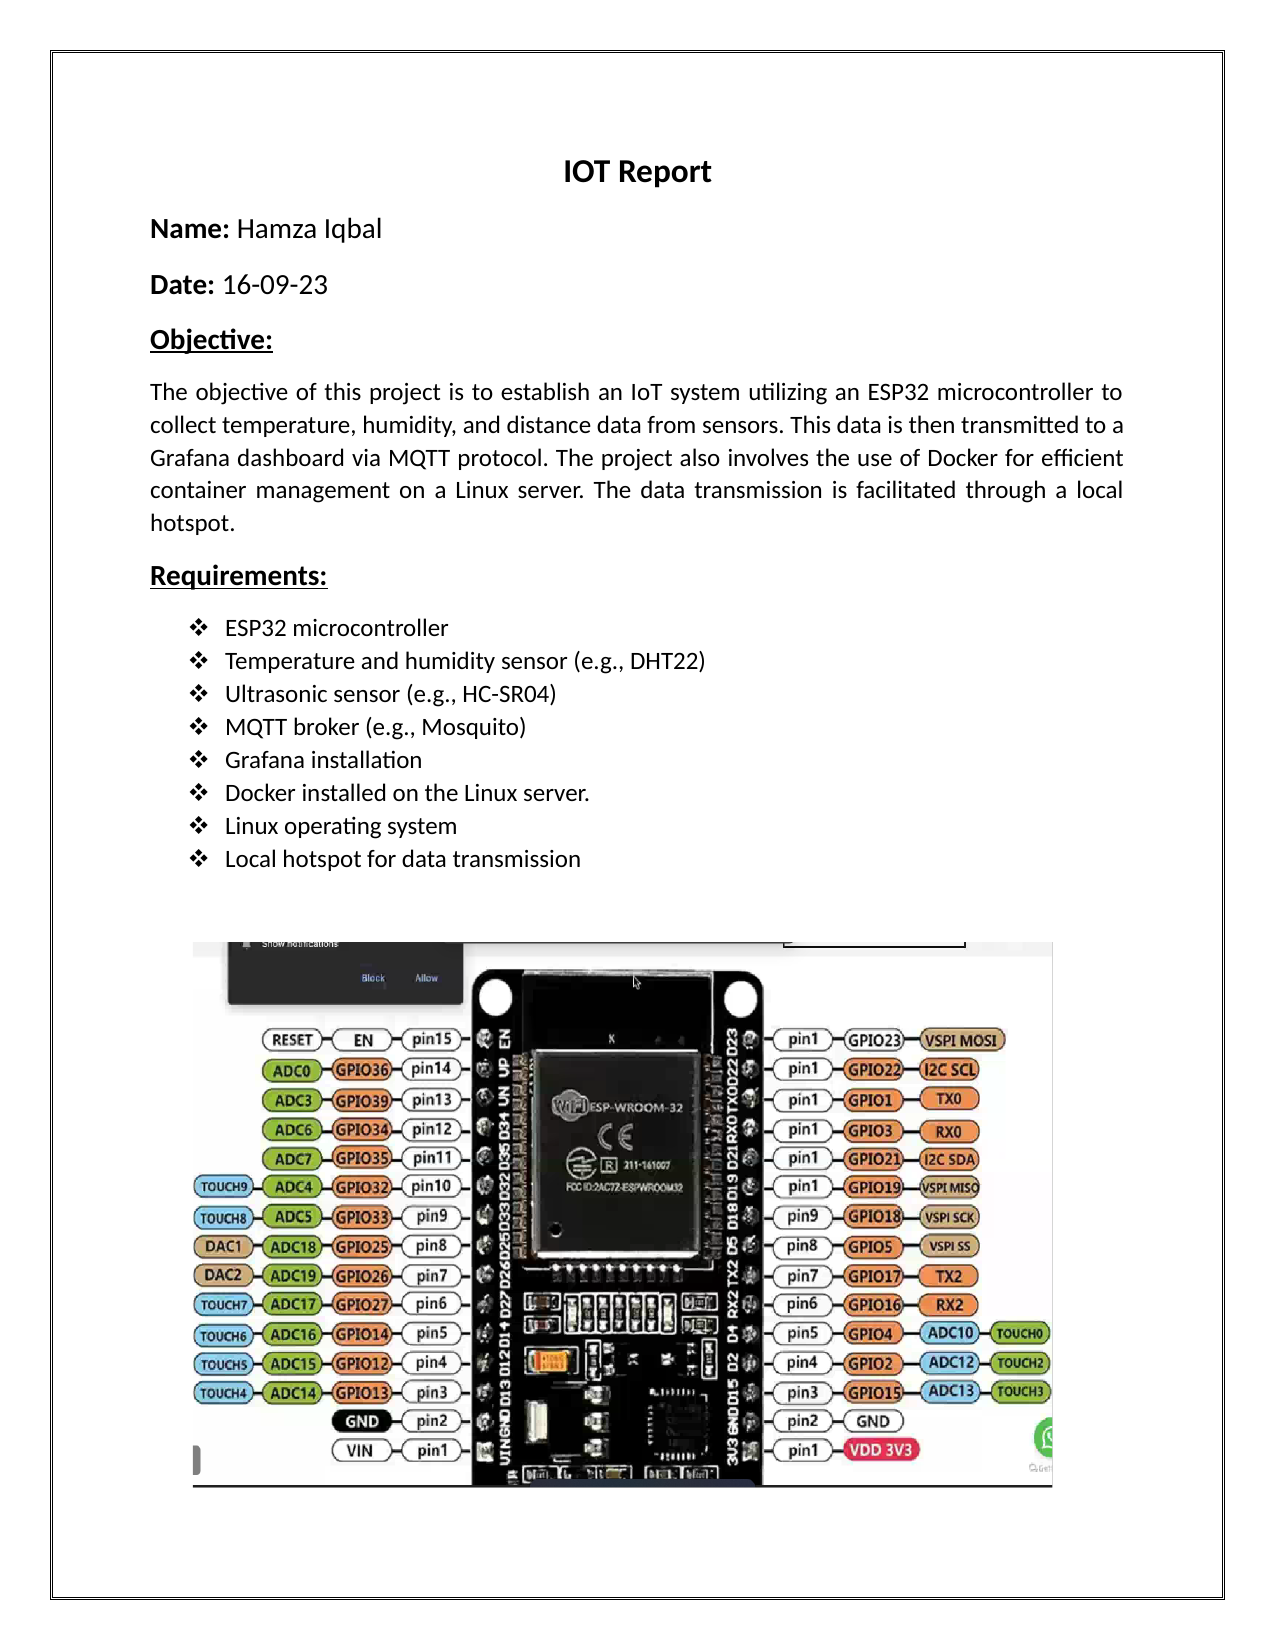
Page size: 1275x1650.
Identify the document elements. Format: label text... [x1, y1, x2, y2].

text Objective: [150, 321, 1125, 356]
list Linux operating system [187, 810, 1125, 840]
text Requirements: [150, 557, 1125, 593]
text IOT Report [150, 150, 1125, 191]
list Temperature and humidity sensor (e.g., DHT22) [187, 645, 1125, 676]
list Local hotspot for data transmission [187, 843, 1125, 873]
list Grafana installation [187, 744, 1125, 774]
list Ultrasonic sensor (e.g., HC-SR04) [187, 678, 1125, 709]
text Date: 16-09-23 [150, 266, 1125, 301]
list MQTT broker (e.g., Mosquito) [187, 711, 1125, 742]
text The objective of this project is to establish an IoT system utilizing an ESP32 microcontroller to collect temperature, humidity, and distance data from sensors. This data is then transmitted to a Grafana dashboard via MQTT protocol. The project also involves the use of Docker for efficient container management on a Linux server. The data transmission is facilitated through a local hotspot. [150, 376, 1125, 538]
list ESP32 microcontroller [187, 612, 1125, 643]
list Docker installed on the Linux server. [187, 777, 1125, 807]
text Name: Hamza Iqbal [150, 211, 1125, 246]
picture [192, 942, 1053, 1488]
